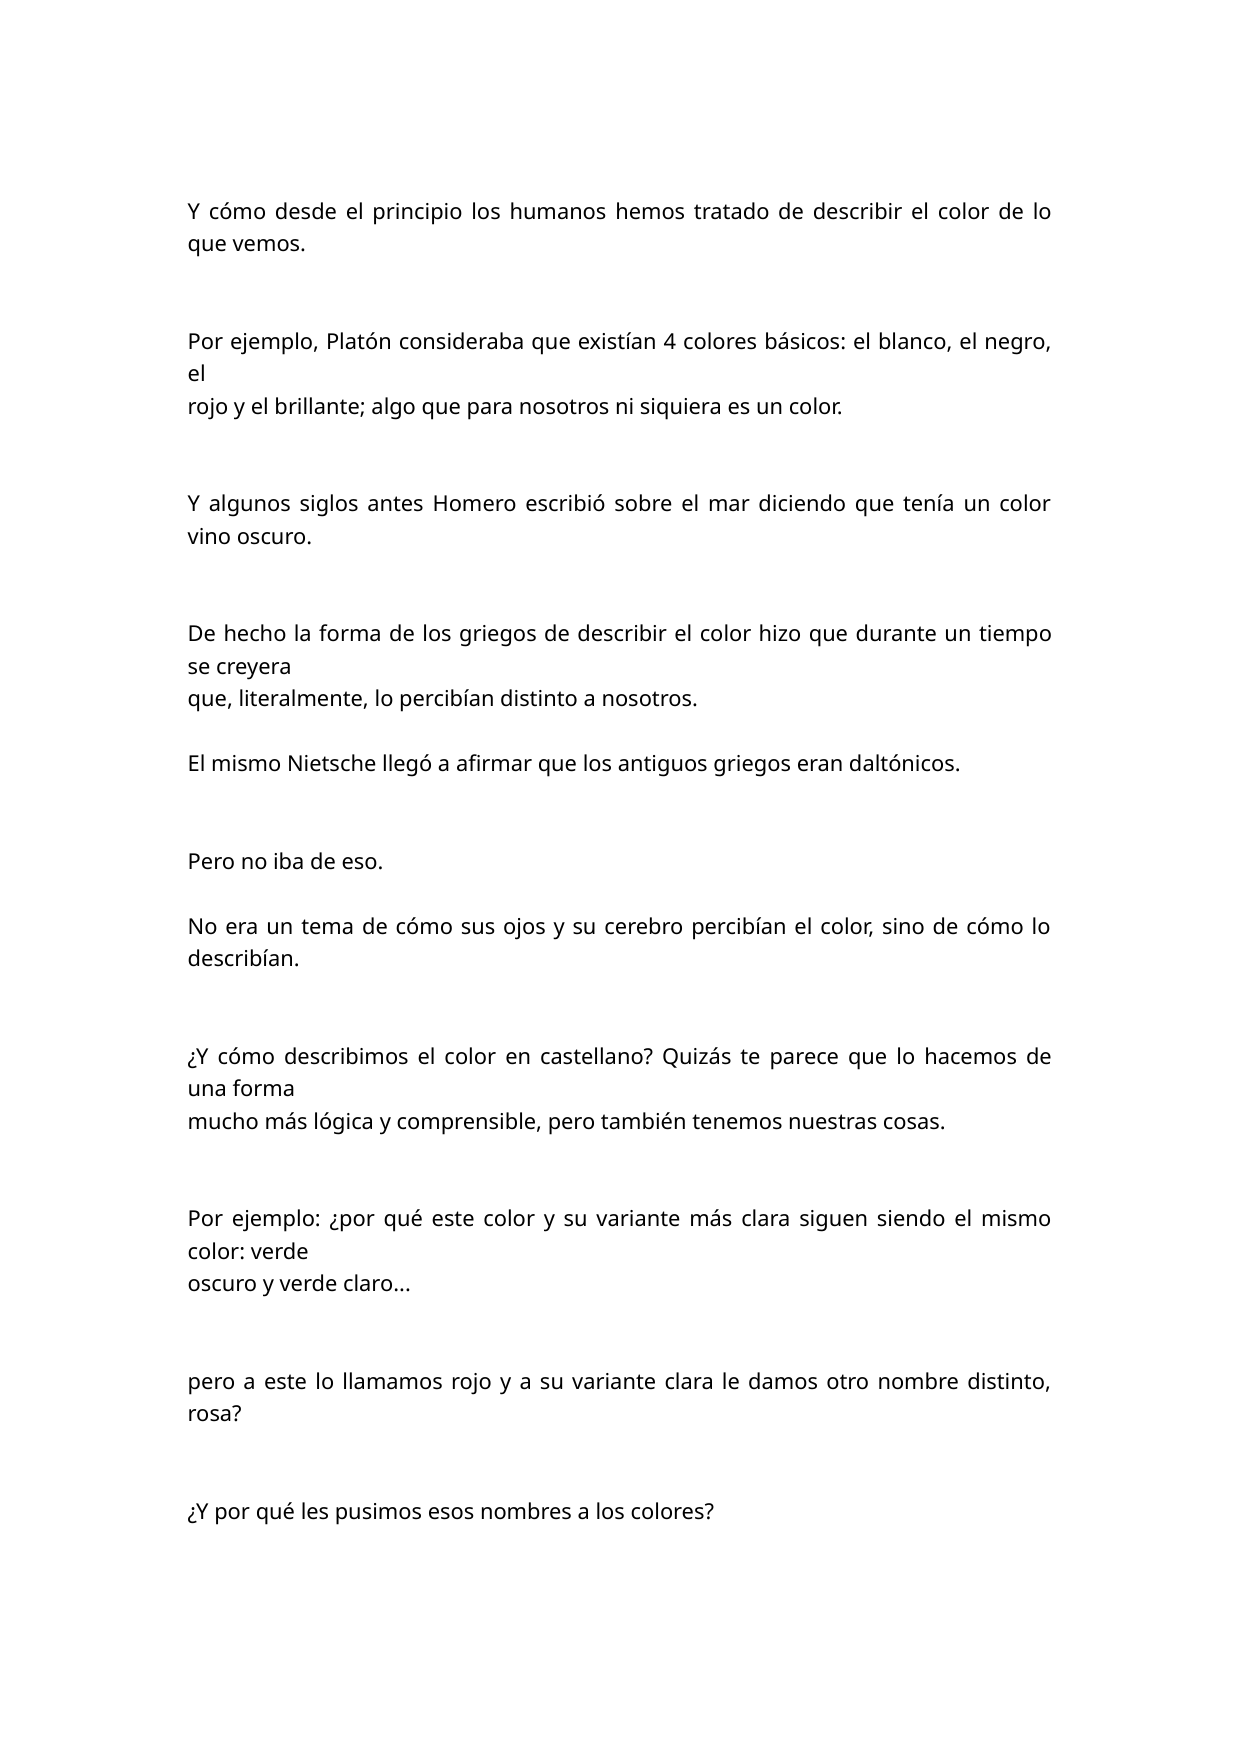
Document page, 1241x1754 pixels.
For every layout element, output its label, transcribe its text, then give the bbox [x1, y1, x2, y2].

text Por ejemplo, Platón consideraba que existían 4 colores básicos: el blanco, el negro, el rojo y el brillante; algo que para nosotros ni siquiera es un color. [187, 292, 1053, 422]
text No era un tema de cómo sus ojos y su cerebro percibían el color, sino de cómo lo describían. [187, 909, 1053, 974]
text Por ejemplo: ¿por qué este color y su variante más clara siguen siendo el mismo color: verde oscuro y verde claro... [187, 1169, 1053, 1299]
text Y algunos siglos antes Homero escribió sobre el mar diciendo que tenía un color vino oscuro. [187, 454, 1053, 552]
text Y cómo desde el principio los humanos hemos tratado de describir el color de lo que vemos. [187, 194, 1053, 259]
text De hecho la forma de los griegos de describir el color hizo que durante un tiempo se creyera que, literalmente, lo percibían distinto a nosotros. [187, 584, 1053, 714]
text Pero no iba de eso. [187, 812, 1053, 877]
text El mismo Nietsche llegó a afirmar que los antiguos griegos eran daltónicos. [187, 714, 1053, 779]
text ¿Y por qué les pusimos esos nombres a los colores? [187, 1462, 1053, 1527]
text pero a este lo llamamos rojo y a su variante clara le damos otro nombre distinto, rosa? [187, 1332, 1053, 1429]
text ¿Y cómo describimos el color en castellano? Quizás te parece que lo hacemos de una forma mucho más lógica y comprensible, pero también tenemos nuestras cosas. [187, 1007, 1053, 1137]
